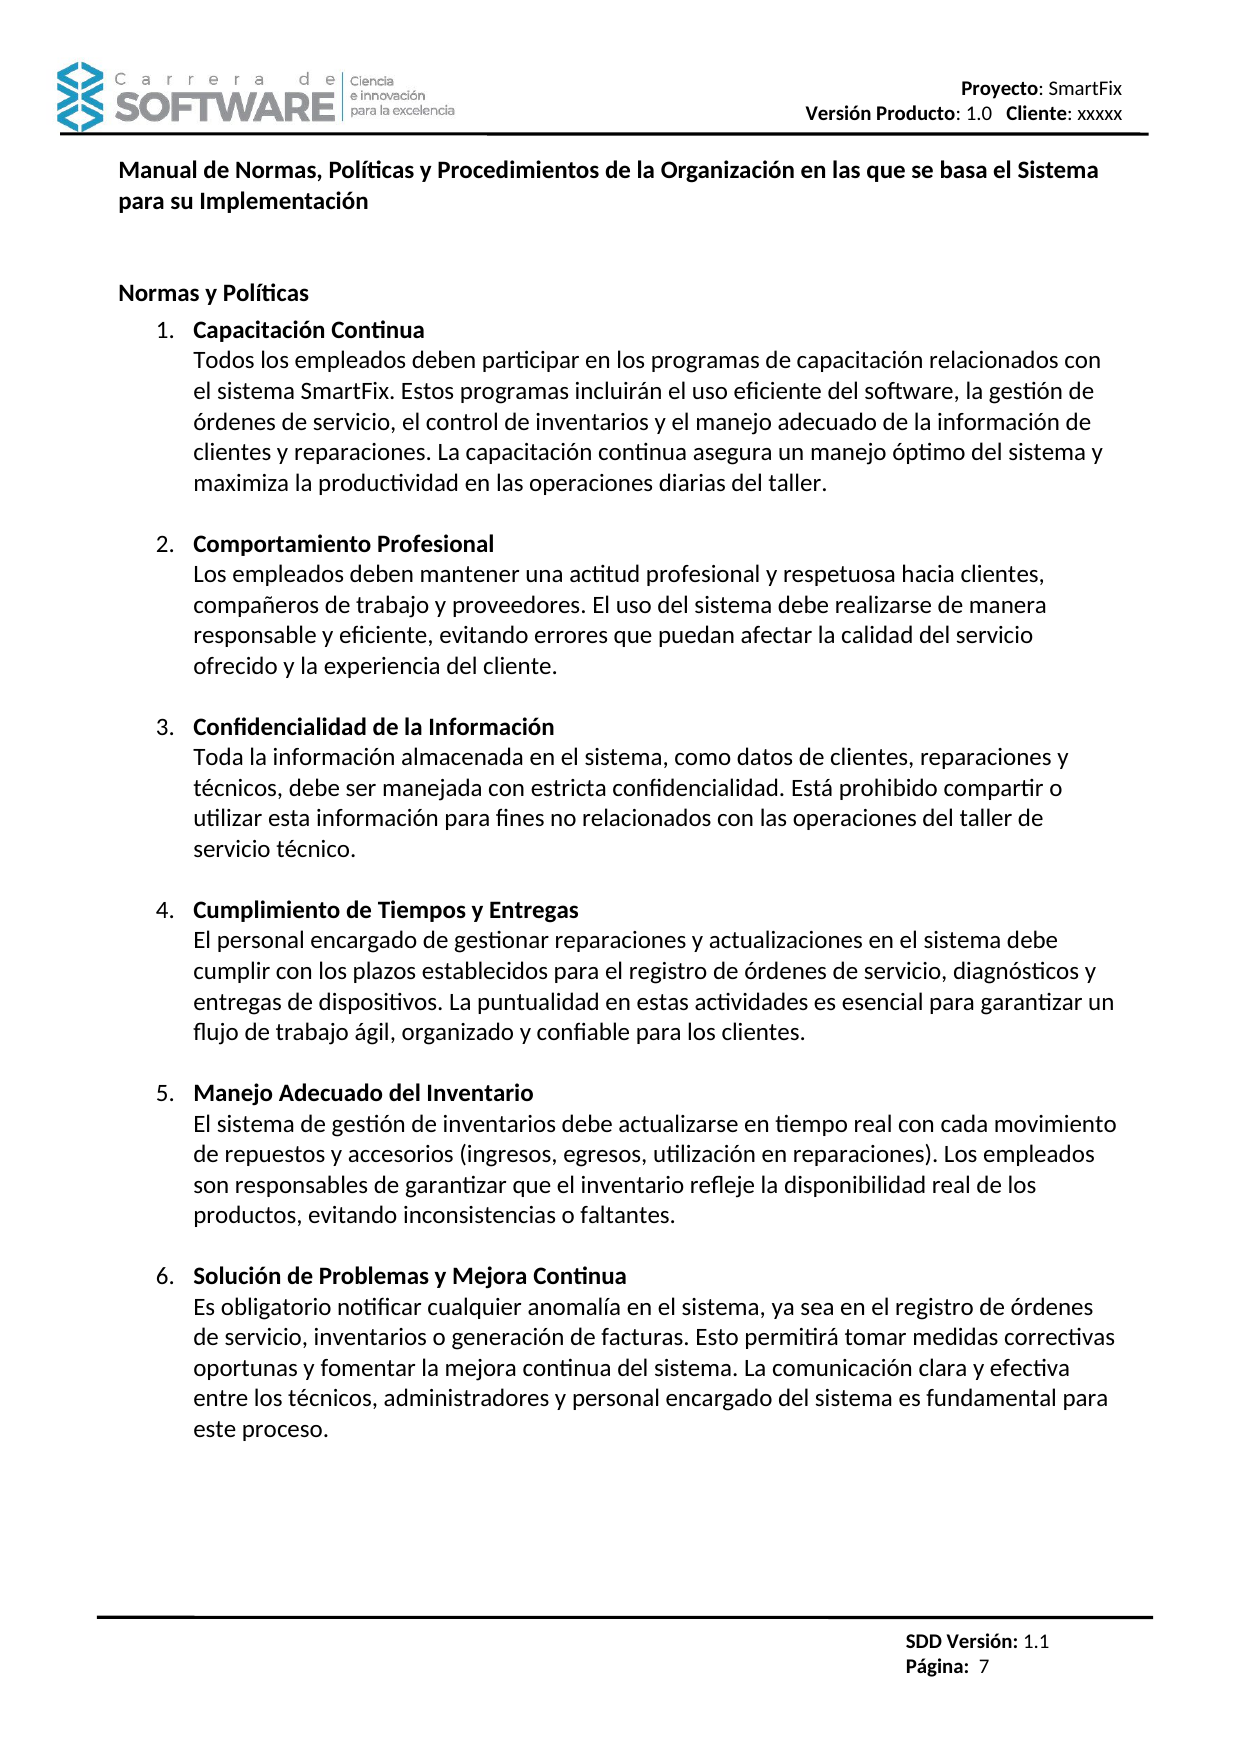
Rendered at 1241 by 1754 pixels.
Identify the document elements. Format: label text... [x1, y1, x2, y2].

list Capacitación Continua Todos los empleados deben participar en los programas de capacitación relacionados con el sistema SmartFix. Estos programas incluirán el uso eficiente del software, la gestión de órdenes de servicio, el control de inventarios y el manejo adecuado de la información de clientes y reparaciones. La capacitación continua asegura un manejo óptimo del sistema y maximiza la productividad en las operaciones diarias del taller. [156, 314, 1122, 497]
subtitle Normas y Políticas [118, 277, 1122, 308]
list Confidencialidad de la Información Toda la información almacenada en el sistema, como datos de clientes, reparaciones y técnicos, debe ser manejada con estricta confidencialidad. Está prohibido compartir o utilizar esta información para fines no relacionados con las operaciones del taller de servicio técnico. [156, 711, 1122, 863]
list Comportamiento Profesional Los empleados deben mantener una actitud profesional y respetuosa hacia clientes, compañeros de trabajo y proveedores. El uso del sistema debe realizarse de manera responsable y eficiente, evitando errores que puedan afectar la calidad del servicio ofrecido y la experiencia del cliente. [156, 528, 1122, 680]
picture [46, 46, 461, 154]
list Solución de Problemas y Mejora Continua Es obligatorio notificar cualquier anomalía en el sistema, ya sea en el registro de órdenes de servicio, inventarios o generación de facturas. Esto permitirá tomar medidas correctivas oportunas y fomentar la mejora continua del sistema. La comunicación clara y efectiva entre los técnicos, administradores y personal encargado del sistema es fundamental para este proceso. [156, 1260, 1122, 1443]
list Cumplimiento de Tiempos y Entregas El personal encargado de gestionar reparaciones y actualizaciones en el sistema debe cumplir con los plazos establecidos para el registro de órdenes de servicio, diagnósticos y entregas de dispositivos. La puntualidad en estas actividades es esencial para garantizar un flujo de trabajo ágil, organizado y confiable para los clientes. [156, 894, 1122, 1047]
list Manejo Adecuado del Inventario El sistema de gestión de inventarios debe actualizarse en tiempo real con cada movimiento de repuestos y accesorios (ingresos, egresos, utilización en reparaciones). Los empleados son responsables de garantizar que el inventario refleje la disponibilidad real de los productos, evitando inconsistencias o faltantes. [156, 1077, 1122, 1230]
subtitle Manual de Normas, Políticas y Procedimientos de la Organización en las que se basa el Sistema para su Implementación [118, 154, 1122, 216]
